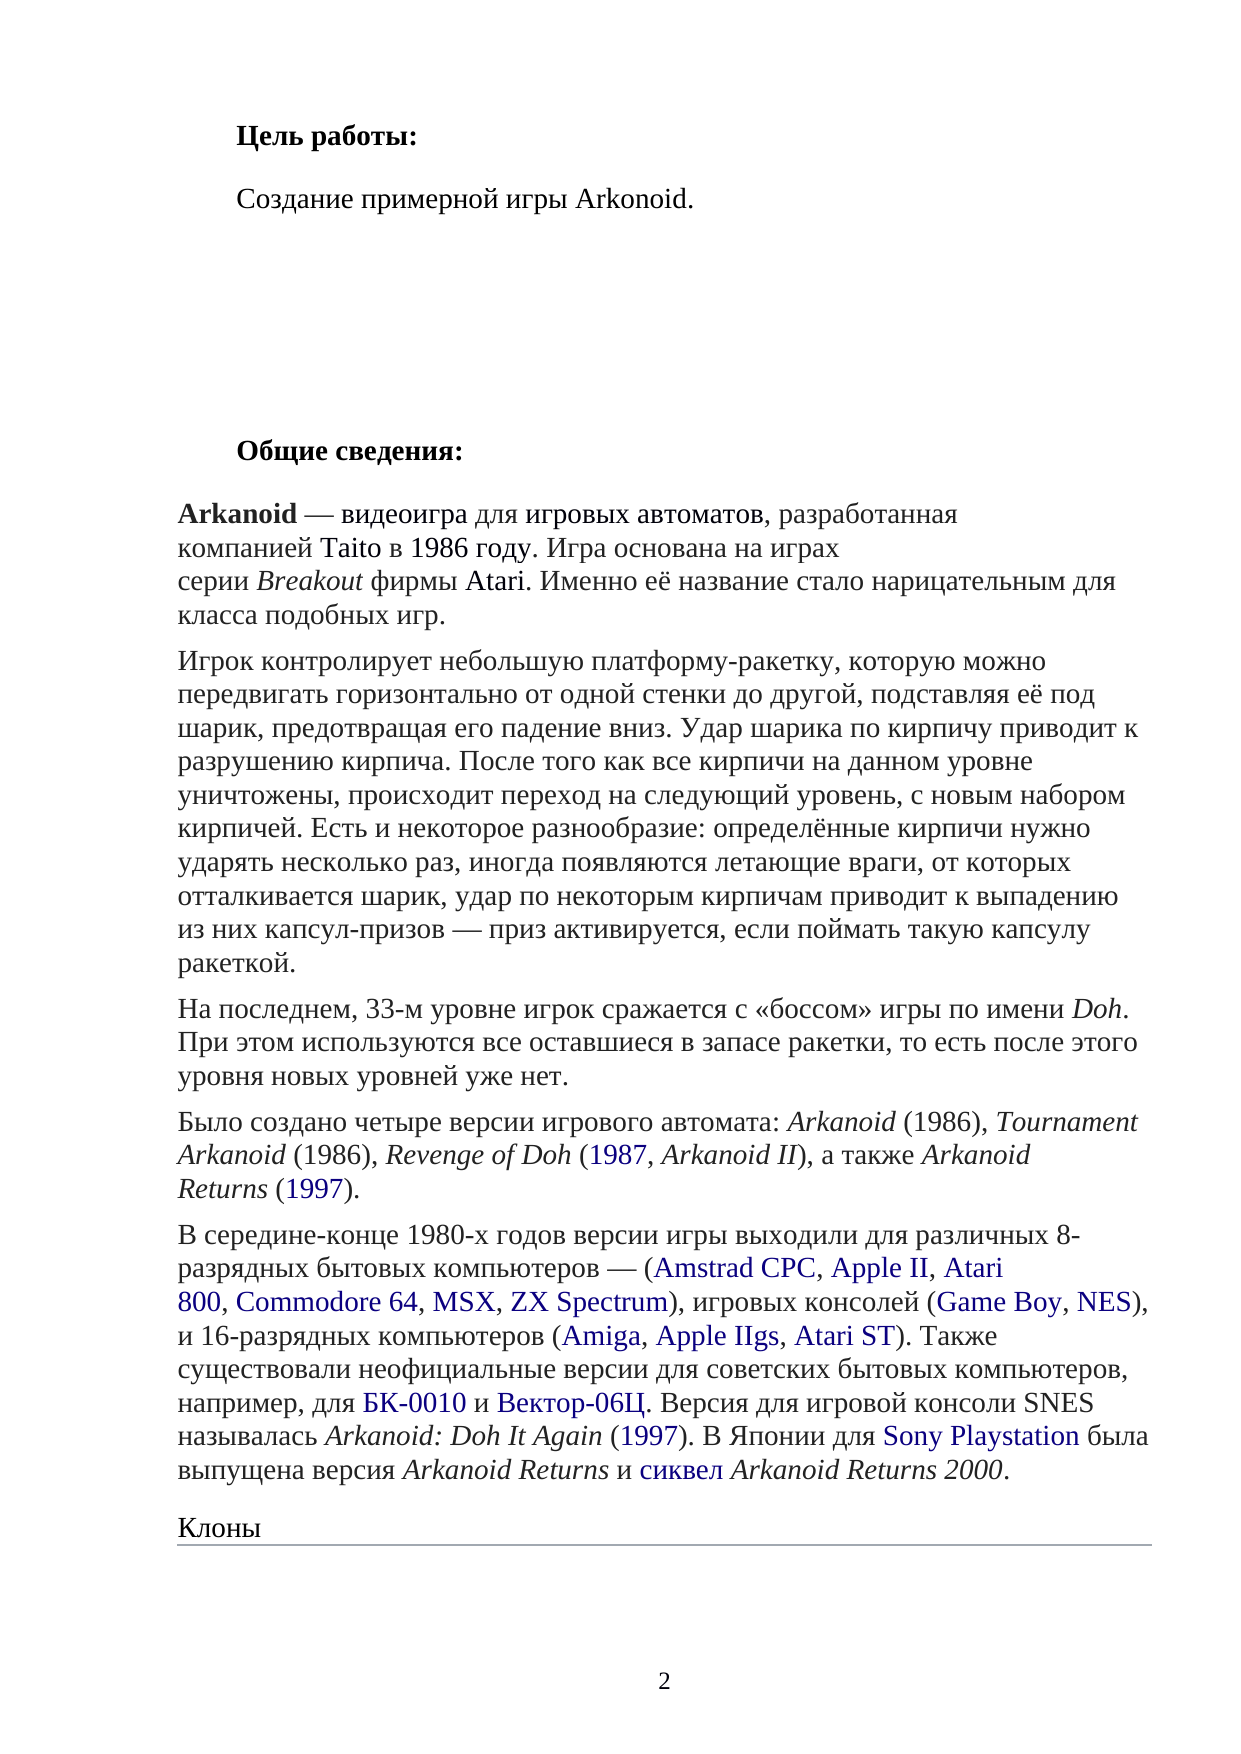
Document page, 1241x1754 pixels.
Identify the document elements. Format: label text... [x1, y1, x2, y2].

text Цель работы: [177, 118, 1152, 152]
text Создание примерной игры Arkonoid. [177, 181, 1152, 215]
text Клоны [177, 1510, 1152, 1544]
text Игрок контролирует небольшую платформу-ракетку, которую можно передвигать горизонтально от одной стенки до другой, подставляя её под шарик, предотвращая его падение вниз. Удар шарика по кирпичу приводит к разрушению кирпича. После того как все кирпичи на данном уровне уничтожены, происходит переход на следующий уровень, с новым набором кирпичей. Есть и некоторое разнообразие: определённые кирпичи нужно ударять несколько раз, иногда появляются летающие враги, от которых отталкивается шарик, удар по некоторым кирпичам приводит к выпадению из них капсул-призов — приз активируется, если поймать такую капсулу ракеткой. [177, 643, 1152, 978]
text В середине-конце 1980-х годов версии игры выходили для различных 8-разрядных бытовых компьютеров — (Amstrad CPC, Apple II, Atari 800, Commodore 64, MSX, ZX Spectrum), игровых консолей (Game Boy, NES), и 16-разрядных компьютеров (Amiga, Apple IIgs, Atari ST). Также существовали неофициальные версии для советских бытовых компьютеров, например, для БК-0010 и Вектор-06Ц. Версия для игровой консоли SNES называлась Arkanoid: Doh It Again (1997). В Японии для Sony Playstation была выпущена версия Arkanoid Returns и сиквел Arkanoid Returns 2000. [177, 1217, 1152, 1485]
text Arkanoid — видеоигра для игровых автоматов, разработанная компанией Taito в 1986 году. Игра основана на играх серии Breakout фирмы Atari. Именно её название стало нарицательным для класса подобных игр. [446, 496, 1152, 630]
text Было создано четыре версии игрового автомата: Arkanoid (1986), Tournament Arkanoid (1986), Revenge of Doh (1987, Arkanoid II), а также Arkanoid Returns (1997). [177, 1104, 1152, 1204]
text На последнем, 33-м уровне игрок сражается с «боссом» игры по имени Doh. При этом используются все оставшиеся в запасе ракетки, то есть после этого уровня новых уровней уже нет. [177, 991, 1152, 1091]
text Общие сведения: [177, 433, 1152, 467]
